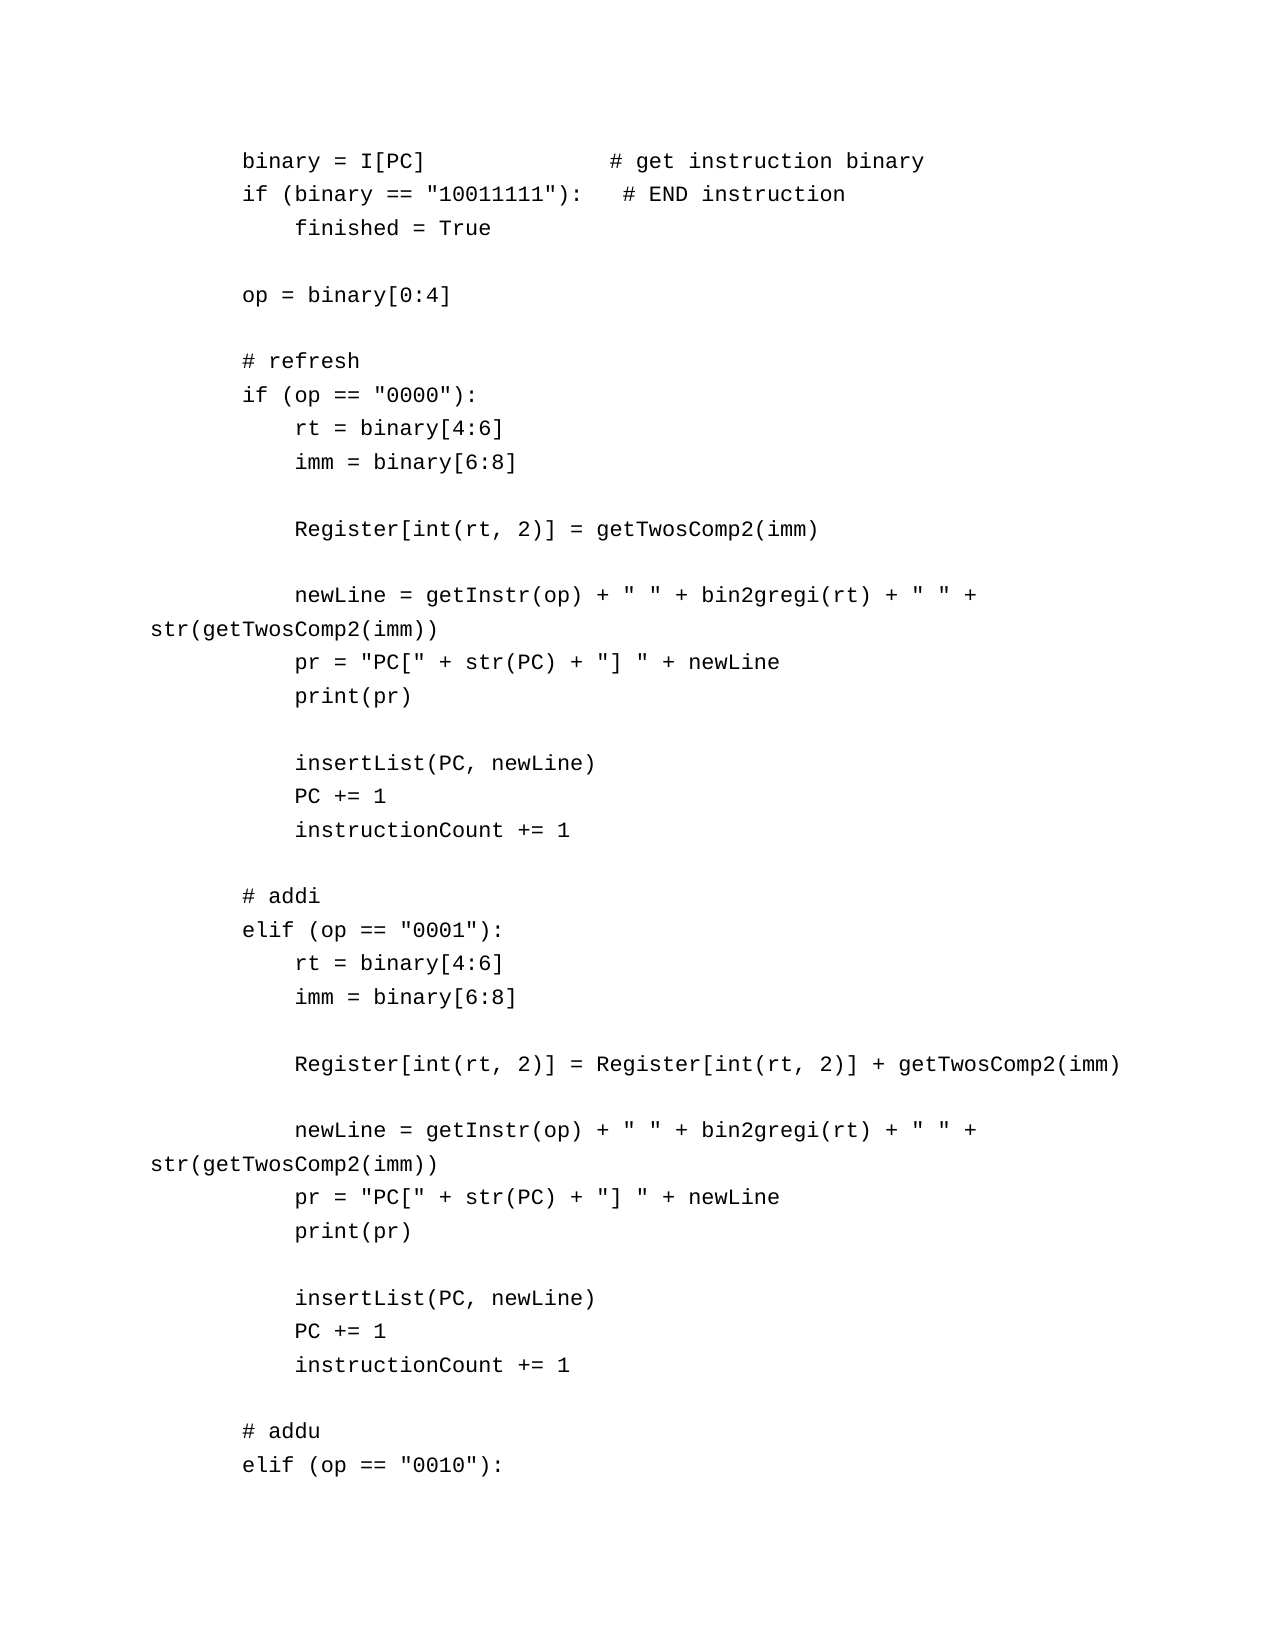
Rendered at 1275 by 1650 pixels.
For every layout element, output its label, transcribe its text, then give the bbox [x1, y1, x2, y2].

text insertList(PC, newLine) [150, 1287, 1125, 1312]
text instructionCount += 1 [150, 1354, 1125, 1378]
text newLine = getInstr(op) + " " + bin2gregi(rt) + " " + str(getTwosComp2(imm)) [150, 1120, 1125, 1178]
text Register[int(rt, 2)] = getTwosComp2(imm) [150, 518, 1125, 543]
text Register[int(rt, 2)] = Register[int(rt, 2)] + getTwosComp2(imm) [150, 1053, 1125, 1078]
text if (binary == "10011111"): # END instruction [150, 183, 1125, 208]
text rt = binary[4:6] [150, 417, 1125, 442]
text print(pr) [150, 685, 1125, 710]
text # addu [150, 1421, 1125, 1445]
text pr = "PC[" + str(PC) + "] " + newLine [150, 652, 1125, 676]
text instructionCount += 1 [150, 819, 1125, 843]
text rt = binary[4:6] [150, 952, 1125, 977]
text insertList(PC, newLine) [150, 752, 1125, 777]
text PC += 1 [150, 1320, 1125, 1345]
text finished = True [150, 217, 1125, 242]
text imm = binary[6:8] [150, 451, 1125, 476]
text # refresh [150, 351, 1125, 375]
text op = binary[0:4] [150, 284, 1125, 308]
text binary = I[PC] # get instruction binary [150, 150, 1125, 175]
text elif (op == "0001"): [150, 919, 1125, 944]
text imm = binary[6:8] [150, 986, 1125, 1011]
text PC += 1 [150, 785, 1125, 810]
text newLine = getInstr(op) + " " + bin2gregi(rt) + " " + str(getTwosComp2(imm)) [150, 585, 1125, 643]
text if (op == "0000"): [150, 384, 1125, 409]
text # addi [150, 886, 1125, 910]
text print(pr) [150, 1220, 1125, 1245]
text pr = "PC[" + str(PC) + "] " + newLine [150, 1187, 1125, 1211]
text elif (op == "0010"): [150, 1454, 1125, 1479]
